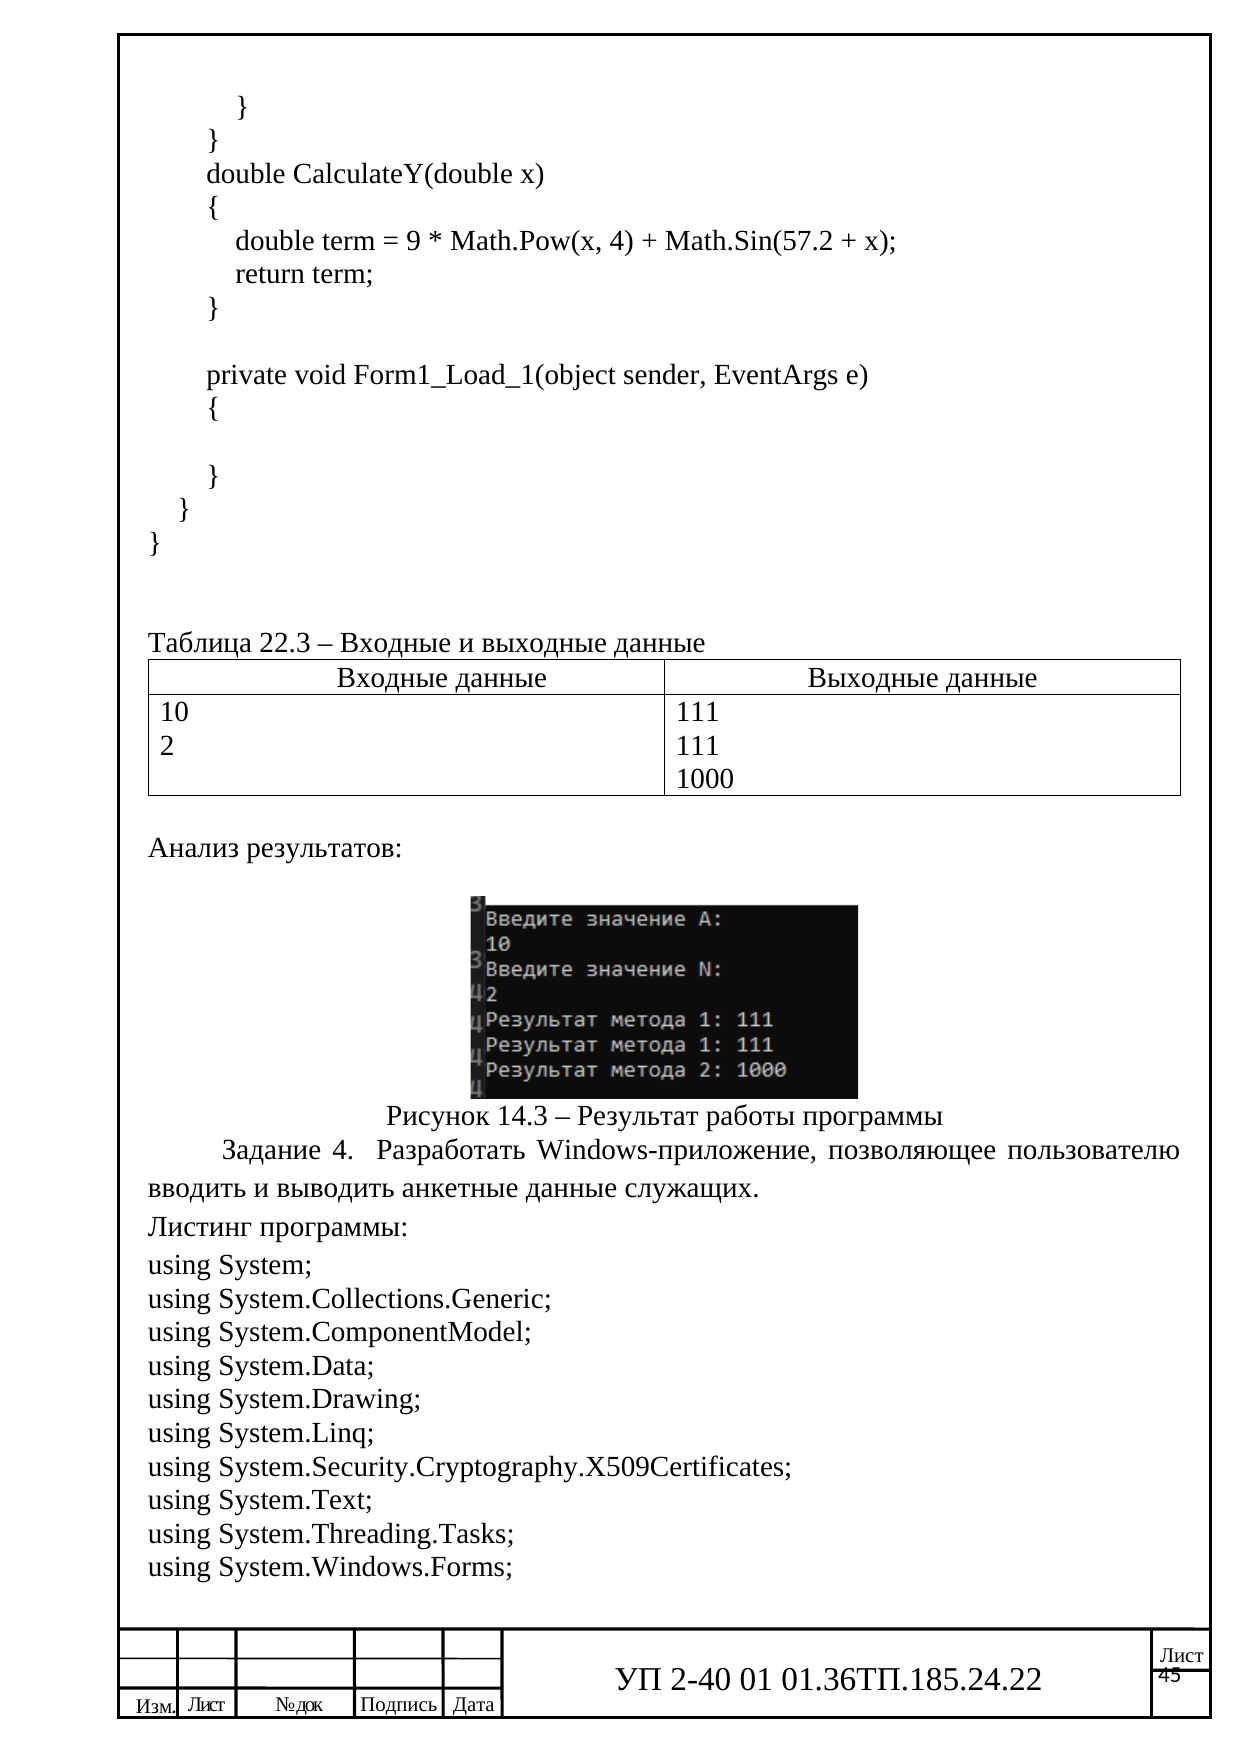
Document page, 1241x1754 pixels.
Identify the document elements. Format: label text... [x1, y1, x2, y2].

text } [148, 89, 1181, 122]
text return term; [148, 256, 1181, 290]
text private void Form1_Load_1(object sender, EventArgs e) [148, 357, 1181, 391]
text using System.Data; [148, 1348, 1181, 1382]
text Рисунок 14.3 – Результат работы программы [148, 1098, 1181, 1132]
text double term = 9 * Math.Pow(x, 4) + Math.Sin(57.2 + x); [148, 223, 1181, 256]
text using System.Text; [148, 1482, 1181, 1516]
text Задание 4. Разработать Windows-приложение, позволяющее пользователю вводить и выводить анкетные данные служащих. [148, 1132, 1181, 1204]
text } [148, 525, 1181, 558]
text } [148, 491, 1181, 525]
text using System.Linq; [148, 1415, 1181, 1449]
table_cell 10 2 [149, 695, 664, 795]
text using System.Security.Cryptography.X509Certificates; [148, 1449, 1181, 1482]
text { [148, 391, 1181, 424]
text Листинг программы: [148, 1209, 1181, 1242]
text using System.Threading.Tasks; [148, 1516, 1181, 1549]
text { [148, 189, 1181, 223]
text Таблица 22.3 – Входные и выходные данные [148, 625, 1181, 659]
text Анализ результатов: [148, 830, 1181, 863]
picture [470, 896, 859, 1099]
table_header Входные данные [149, 660, 664, 693]
text } [148, 122, 1181, 156]
table_cell 111 111 1000 [665, 695, 1180, 795]
text } [148, 458, 1181, 491]
text using System.Drawing; [148, 1382, 1181, 1415]
text using System; [148, 1247, 1181, 1281]
table_header Выходные данные [665, 660, 1180, 693]
text } [148, 290, 1181, 323]
text using System.Windows.Forms; [148, 1549, 1181, 1583]
text using System.Collections.Generic; [148, 1281, 1181, 1314]
text double CalculateY(double x) [148, 156, 1181, 189]
text using System.ComponentModel; [148, 1314, 1181, 1348]
